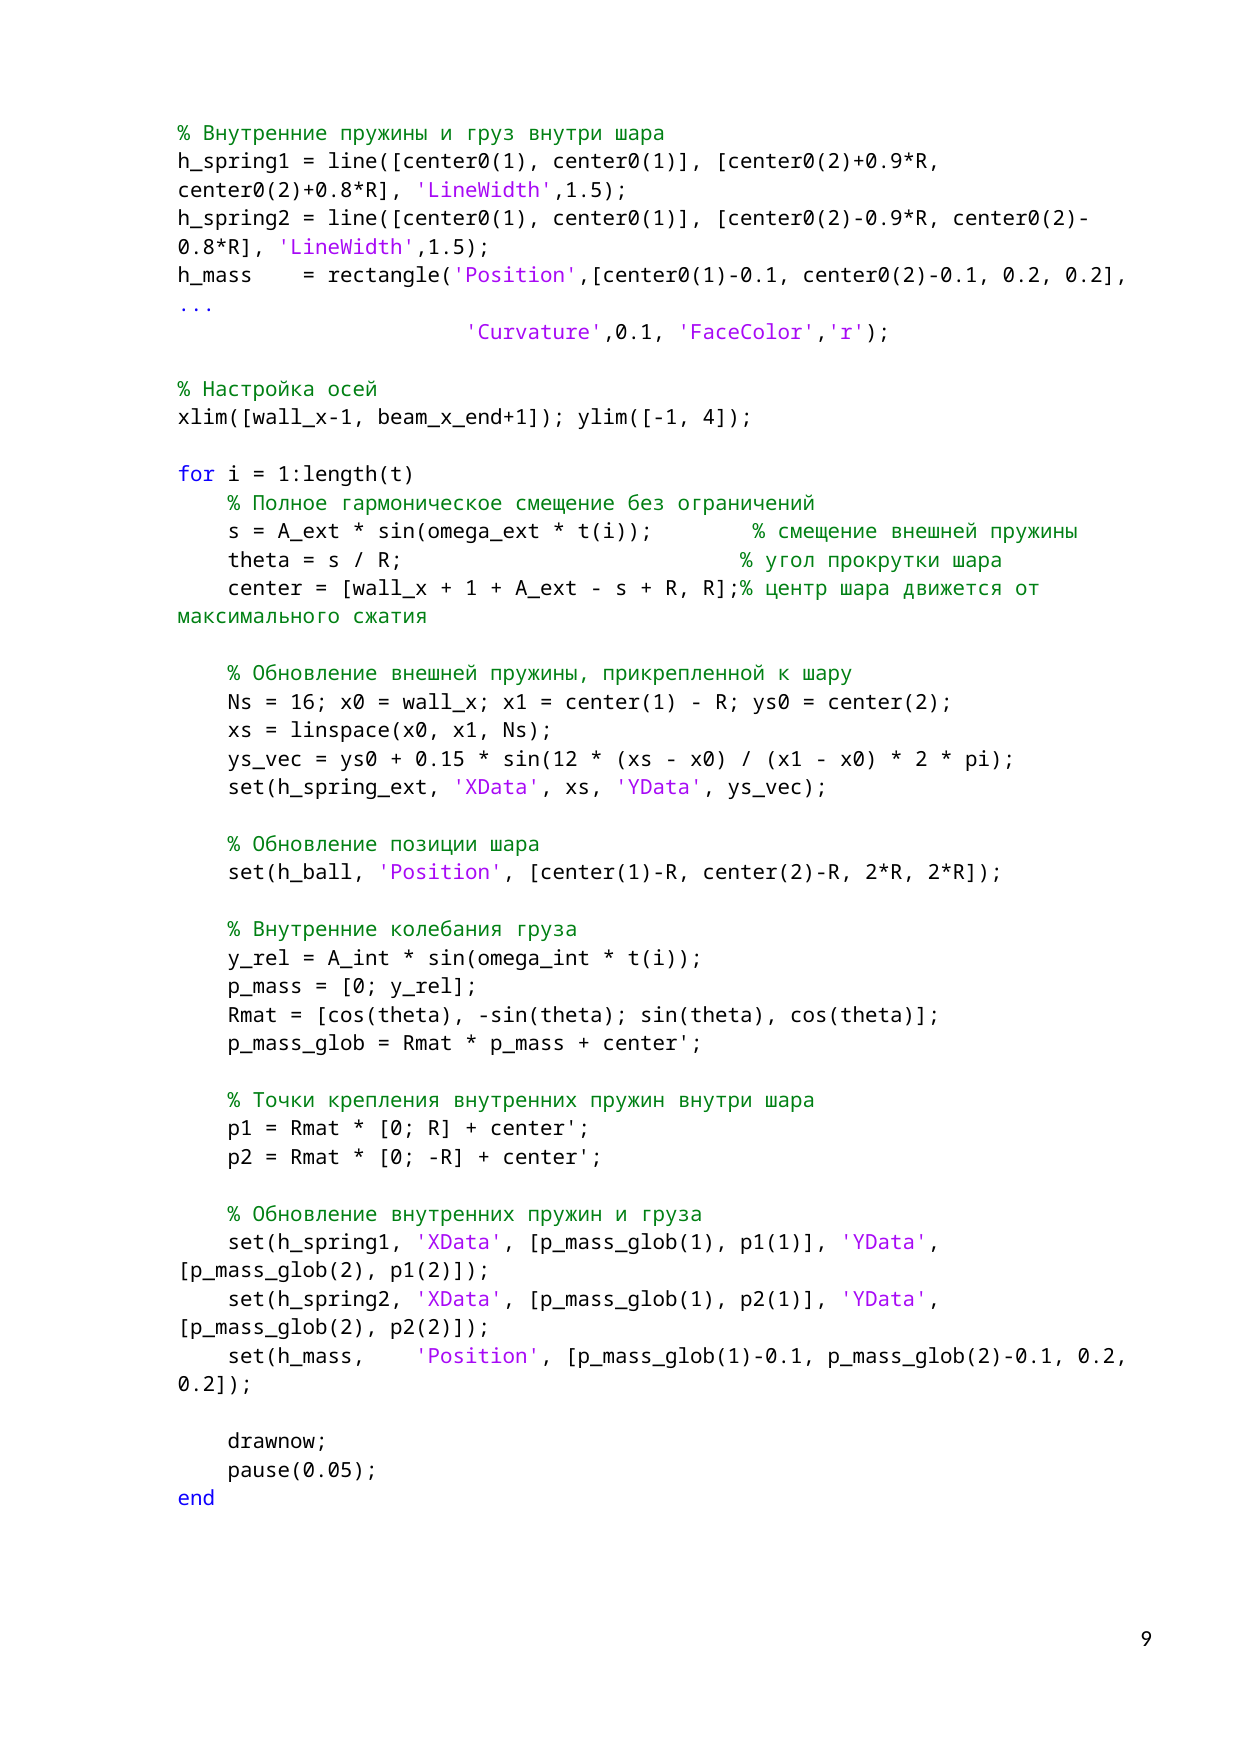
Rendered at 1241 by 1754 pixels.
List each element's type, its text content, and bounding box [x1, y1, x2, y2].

text ys_vec = ys0 + 0.15 * sin(12 * (xs - x0) / (x1 - x0) * 2 * pi); [177, 744, 1152, 772]
text % Обновление внутренних пружин и груза [177, 1199, 1152, 1227]
text p_mass_glob = Rmat * p_mass + center'; [177, 1028, 1152, 1057]
text % Полное гармоническое смещение без ограничений [177, 488, 1152, 516]
text % Внутренние пружины и груз внутри шара [177, 118, 1152, 147]
text theta = s / R; % угол прокрутки шара [177, 545, 1152, 573]
text p_mass = [0; y_rel]; [177, 971, 1152, 1000]
text % Обновление позиции шара [177, 829, 1152, 857]
text % Внутренние колебания груза [177, 914, 1152, 943]
text h_spring2 = line([center0(1), center0(1)], [center0(2)-0.9*R, center0(2)-0.8*R], 'LineWidth',1.5); [177, 203, 1152, 260]
text set(h_spring2, 'XData', [p_mass_glob(1), p2(1)], 'YData', [p_mass_glob(2), p2(2)]); [177, 1284, 1152, 1341]
text % Точки крепления внутренних пружин внутри шара [177, 1085, 1152, 1113]
text set(h_spring1, 'XData', [p_mass_glob(1), p1(1)], 'YData', [p_mass_glob(2), p1(2)]); [177, 1227, 1152, 1284]
text h_mass = rectangle('Position',[center0(1)-0.1, center0(2)-0.1, 0.2, 0.2], ... [177, 260, 1152, 317]
text p2 = Rmat * [0; -R] + center'; [177, 1142, 1152, 1170]
text % Настройка осей [177, 374, 1152, 402]
text end [177, 1483, 1152, 1512]
text Ns = 16; x0 = wall_x; x1 = center(1) - R; ys0 = center(2); [177, 687, 1152, 715]
text center = [wall_x + 1 + A_ext - s + R, R];% центр шара движется от максимального сжатия [177, 573, 1152, 630]
text set(h_mass, 'Position', [p_mass_glob(1)-0.1, p_mass_glob(2)-0.1, 0.2, 0.2]); [177, 1341, 1152, 1398]
text y_rel = A_int * sin(omega_int * t(i)); [177, 943, 1152, 971]
text xs = linspace(x0, x1, Ns); [177, 715, 1152, 744]
text drawnow; [177, 1426, 1152, 1455]
text for i = 1:length(t) [177, 459, 1152, 488]
text s = A_ext * sin(omega_ext * t(i)); % смещение внешней пружины [177, 516, 1152, 545]
text pause(0.05); [177, 1455, 1152, 1483]
text p1 = Rmat * [0; R] + center'; [177, 1113, 1152, 1142]
text xlim([wall_x-1, beam_x_end+1]); ylim([-1, 4]); [177, 402, 1152, 431]
text 'Curvature',0.1, 'FaceColor','r'); [177, 317, 1152, 346]
text set(h_ball, 'Position', [center(1)-R, center(2)-R, 2*R, 2*R]); [177, 857, 1152, 886]
text Rmat = [cos(theta), -sin(theta); sin(theta), cos(theta)]; [177, 1000, 1152, 1028]
text set(h_spring_ext, 'XData', xs, 'YData', ys_vec); [177, 772, 1152, 801]
text h_spring1 = line([center0(1), center0(1)], [center0(2)+0.9*R, center0(2)+0.8*R], 'LineWidth',1.5); [177, 147, 1152, 203]
text % Обновление внешней пружины, прикрепленной к шару [177, 658, 1152, 687]
